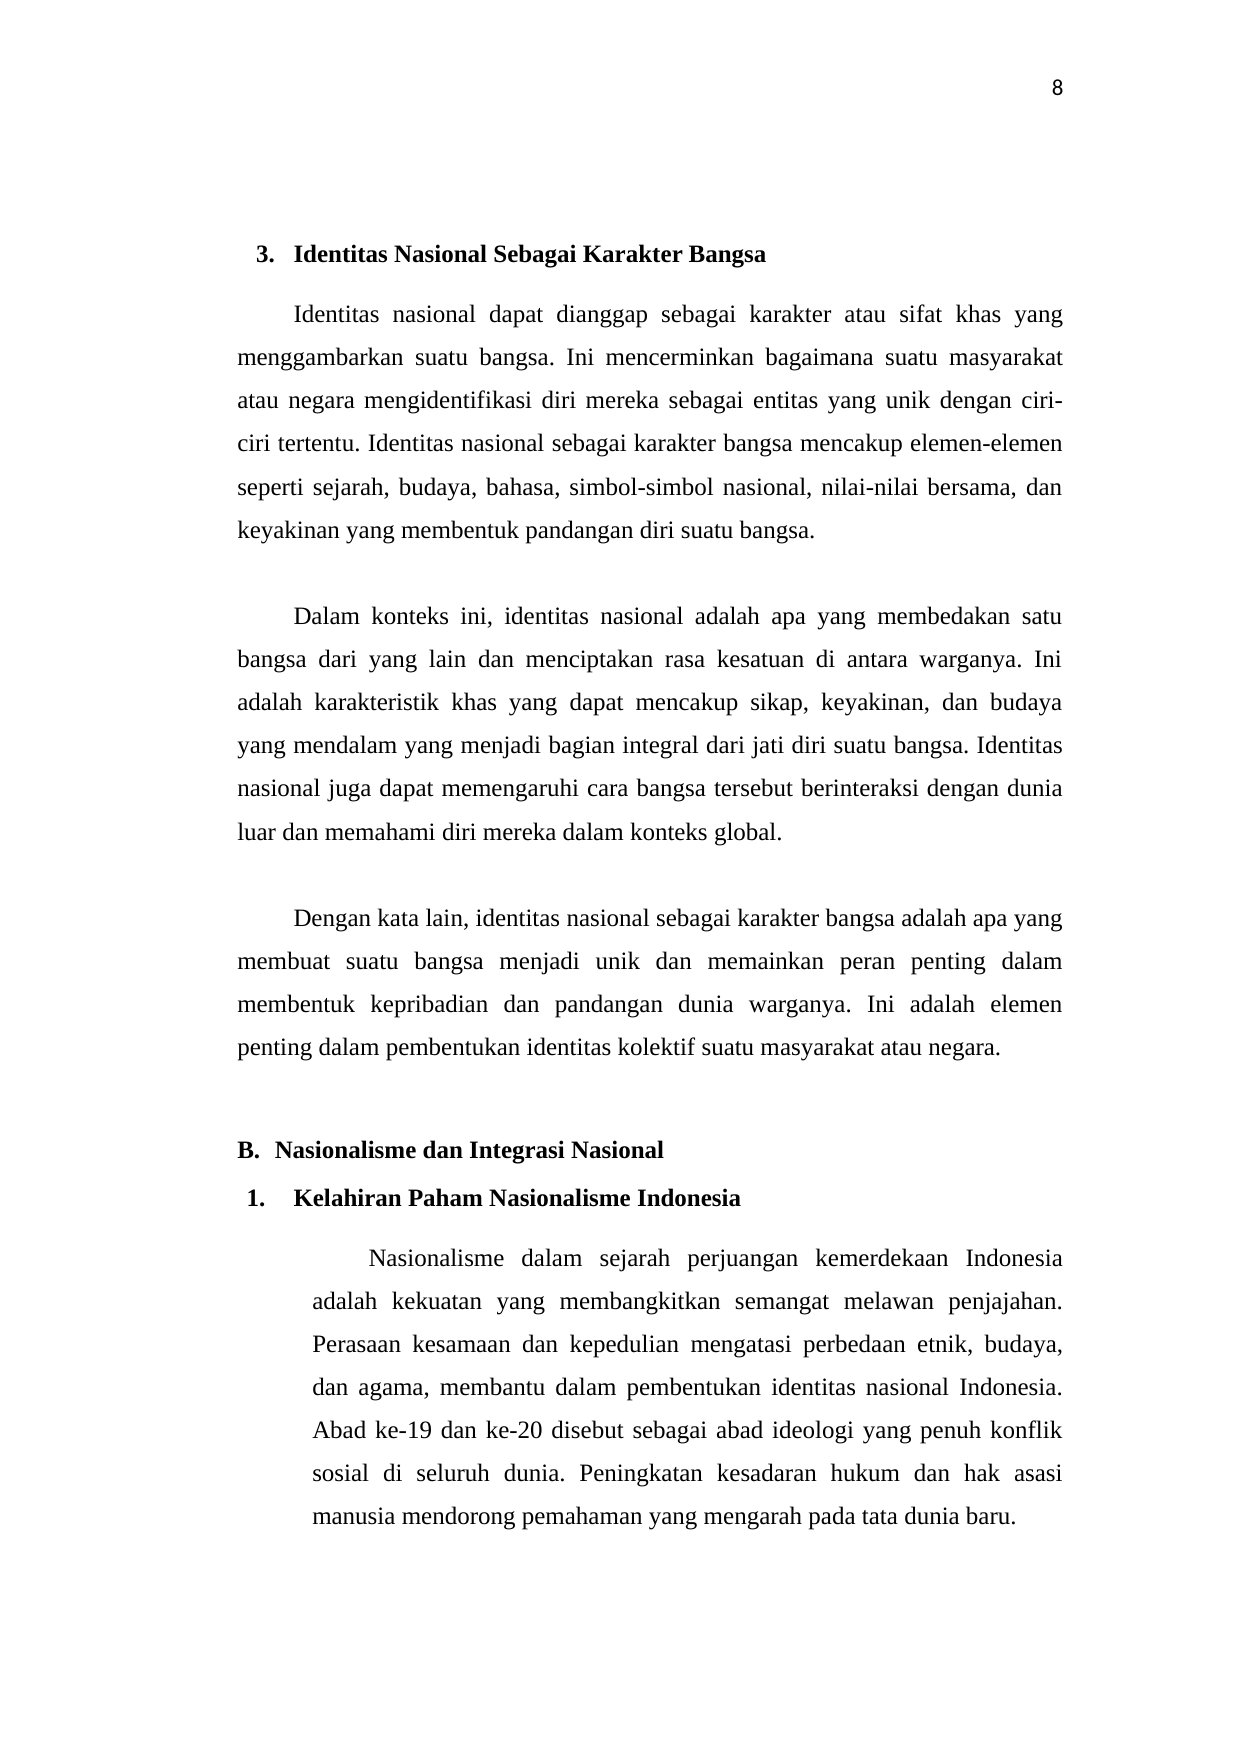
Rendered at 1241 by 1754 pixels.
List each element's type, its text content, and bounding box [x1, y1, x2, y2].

list Dengan kata lain, identitas nasional sebagai karakter bangsa adalah apa yang membuat suatu bangsa menjadi unik dan memainkan peran penting dalam membentuk kepribadian dan pandangan dunia warganya. Ini adalah elemen penting dalam pembentukan identitas kolektif suatu masyarakat atau negara. [237, 903, 1063, 1061]
list Identitas nasional dapat dianggap sebagai karakter atau sifat khas yang menggambarkan suatu bangsa. Ini mencerminkan bagaimana suatu masyarakat atau negara mengidentifikasi diri mereka sebagai entitas yang unik dengan ciri-ciri tertentu. Identitas nasional sebagai karakter bangsa mencakup elemen-elemen seperti sejarah, budaya, bahasa, simbol-simbol nasional, nilai-nilai bersama, dan keyakinan yang membentuk pandangan diri suatu bangsa. [237, 299, 1063, 543]
subtitle Identitas Nasional Sebagai Karakter Bangsa [256, 239, 1063, 268]
subtitle Nasionalisme dan Integrasi Nasional [237, 1135, 1063, 1164]
text Nasionalisme dalam sejarah perjuangan kemerdekaan Indonesia adalah kekuatan yang membangkitkan semangat melawan penjajahan. Perasaan kesamaan dan kepedulian mengatasi perbedaan etnik, budaya, dan agama, membantu dalam pembentukan identitas nasional Indonesia. Abad ke-19 dan ke-20 disebut sebagai abad ideologi yang penuh konflik sosial di seluruh dunia. Peningkatan kesadaran hukum dan hak asasi manusia mendorong pemahaman yang mengarah pada tata dunia baru. [312, 1243, 1063, 1530]
list Dalam konteks ini, identitas nasional adalah apa yang membedakan satu bangsa dari yang lain dan menciptakan rasa kesatuan di antara warganya. Ini adalah karakteristik khas yang dapat mencakup sikap, keyakinan, dan budaya yang mendalam yang menjadi bagian integral dari jati diri suatu bangsa. Identitas nasional juga dapat memengaruhi cara bangsa tersebut berinteraksi dengan dunia luar dan memahami diri mereka dalam konteks global. [237, 601, 1063, 845]
subtitle Kelahiran Paham Nasionalisme Indonesia [246, 1183, 1063, 1212]
